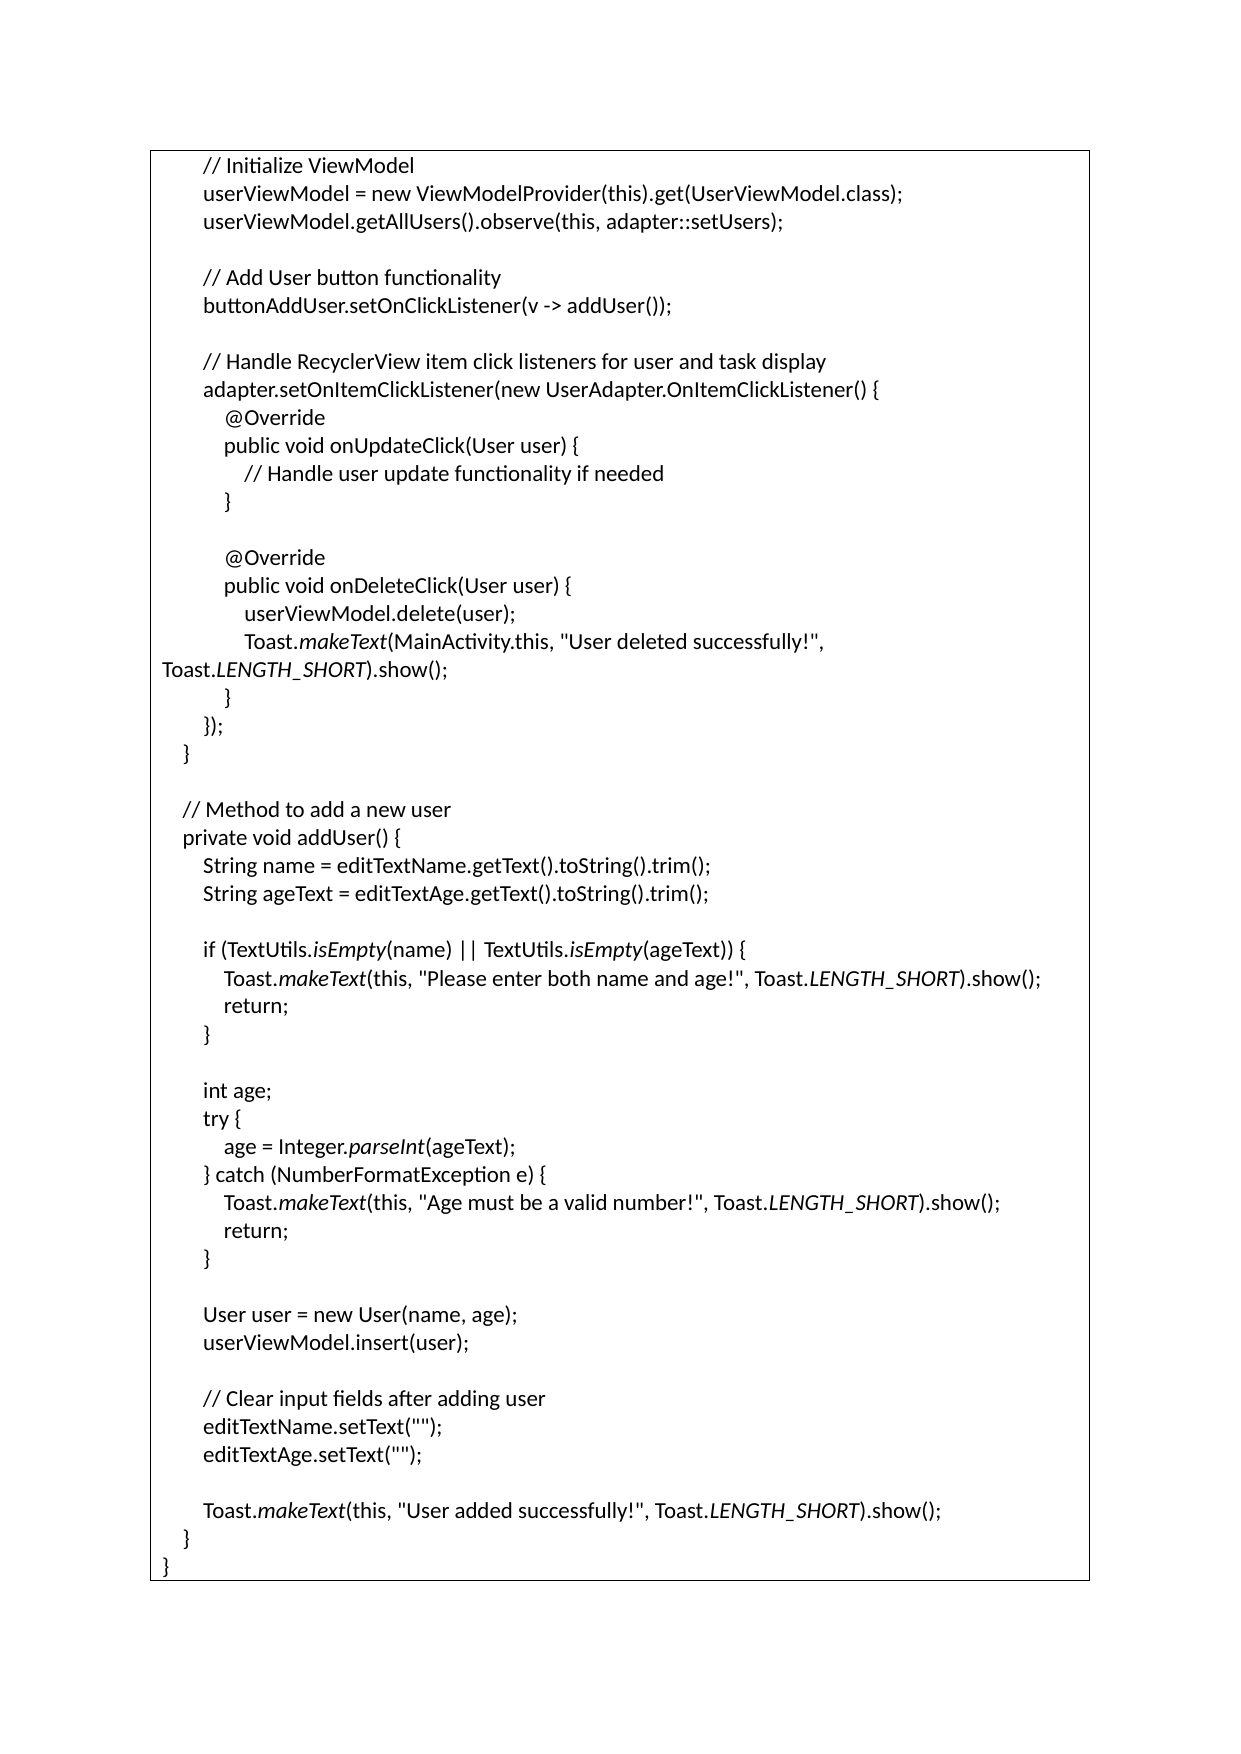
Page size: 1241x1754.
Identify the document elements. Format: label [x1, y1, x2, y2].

table_header [151, 151, 1089, 1580]
